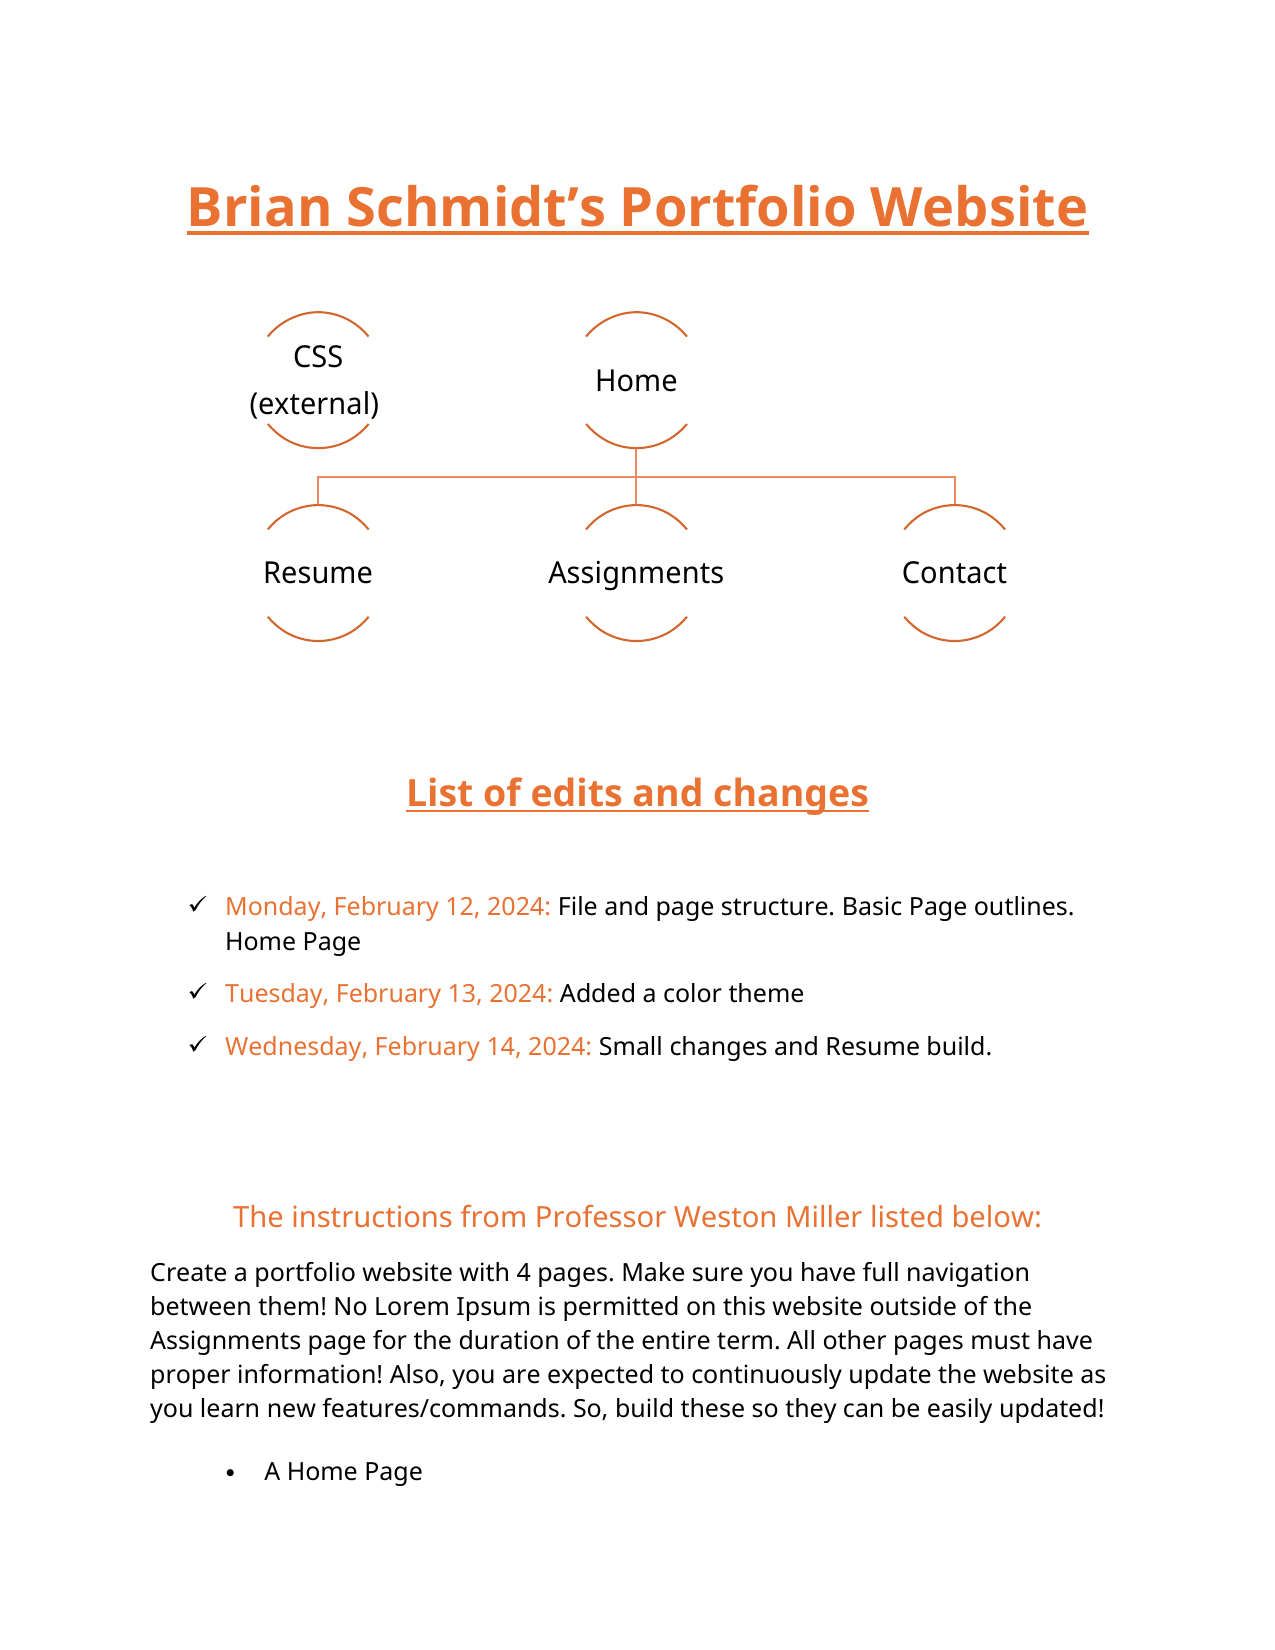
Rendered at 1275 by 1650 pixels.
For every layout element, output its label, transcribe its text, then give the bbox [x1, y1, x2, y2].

text The instructions from Professor Weston Miller listed below: [150, 1196, 1125, 1236]
list Wednesday, February 14, 2024: Small changes and Resume build. [187, 1029, 1125, 1063]
text Brian Schmidt’s Portfolio Website [150, 169, 1125, 242]
text List of edits and changes [150, 766, 1125, 817]
list A Home Page [227, 1454, 1125, 1488]
text Create a portfolio website with 4 pages. Make sure you have full navigation between them! No Lorem Ipsum is permitted on this website outside of the Assignments page for the duration of the entire term. All other pages must have proper information! Also, you are expected to continuously update the website as you learn new features/commands. So, build these so they can be easily updated! [150, 1254, 1125, 1425]
list Monday, February 12, 2024: File and page structure. Basic Page outlines. Home Page [187, 889, 1125, 957]
list Tuesday, February 13, 2024: Added a color theme [187, 976, 1125, 1010]
